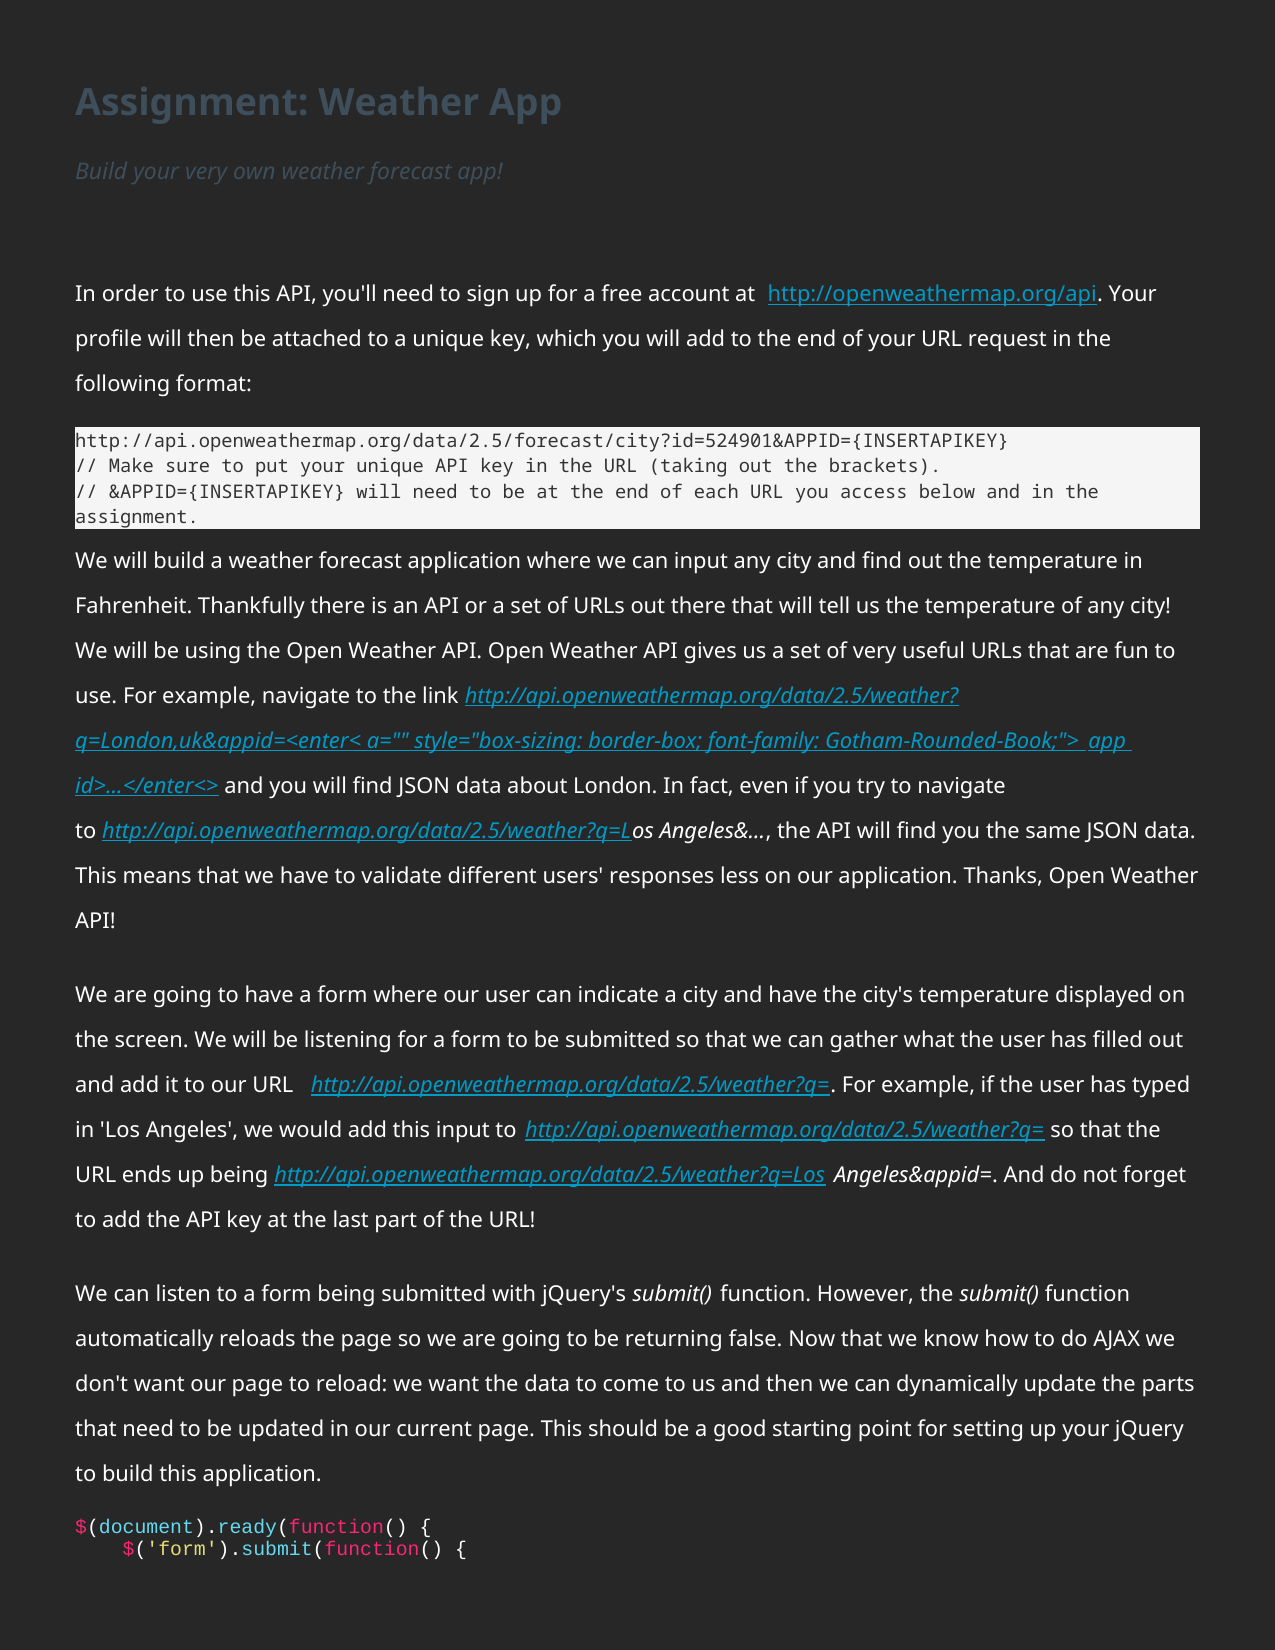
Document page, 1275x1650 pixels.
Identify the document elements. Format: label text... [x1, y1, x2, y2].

text We are going to have a form where our user can indicate a city and have the city's temperature displayed on the screen. We will be listening for a form to be submitted so that we can gather what the user has filled out and add it to our URL http://api.openweathermap.org/data/2.5/weather?q=. For example, if the user has typed in 'Los Angeles', we would add this input to http://api.openweathermap.org/data/2.5/weather?q= so that the URL ends up being http://api.openweathermap.org/data/2.5/weather?q=Los Angeles&appid=. And do not forget to add the API key at the last part of the URL! [75, 963, 1200, 1233]
text // &APPID={INSERTAPIKEY} will need to be at the end of each URL you access below and in the assignment. [75, 478, 1200, 529]
subtitle Assignment: Weather App [75, 75, 1200, 126]
text http://api.openweathermap.org/data/2.5/forecast/city?id=524901&APPID={INSERTAPIKEY} [75, 427, 1200, 453]
subtitle Build your very own weather forecast app! [75, 155, 1200, 186]
text We can listen to a form being submitted with jQuery's submit() function. However, the submit() function automatically reloads the page so we are going to be returning false. Now that we know how to do AJAX we don't want our page to reload: we want the data to come to us and then we can dynamically update the parts that need to be updated in our current page. This should be a good starting point for setting up your jQuery to build this application. [75, 1263, 1200, 1488]
text $('form').submit(function() { [75, 1539, 1200, 1562]
text We will build a weather forecast application where we can input any city and find out the temperature in Fahrenheit. Thankfully there is an API or a set of URLs out there that will tell us the temperature of any city! We will be using the Open Weather API. Open Weather API gives us a set of very useful URLs that are fun to use. For example, navigate to the link http://api.openweathermap.org/data/2.5/weather?q=London,uk&appid=<enter< a="" style="box-sizing: border-box; font-family: Gotham-Rounded-Book;"> app id>...</enter<> and you will find JSON data about London. In fact, even if you try to navigate to http://api.openweathermap.org/data/2.5/weather?q=Los Angeles&..., the API will find you the same JSON data. This means that we have to validate different users' responses less on our application. Thanks, Open Weather API! [75, 529, 1200, 934]
text $(document).ready(function() { [75, 1517, 1200, 1539]
text // Make sure to put your unique API key in the URL (taking out the brackets). [75, 453, 1200, 478]
text In order to use this API, you'll need to sign up for a free account at http://openweathermap.org/api. Your profile will then be attached to a unique key, which you will add to the end of your URL request in the following format: [75, 263, 1200, 398]
